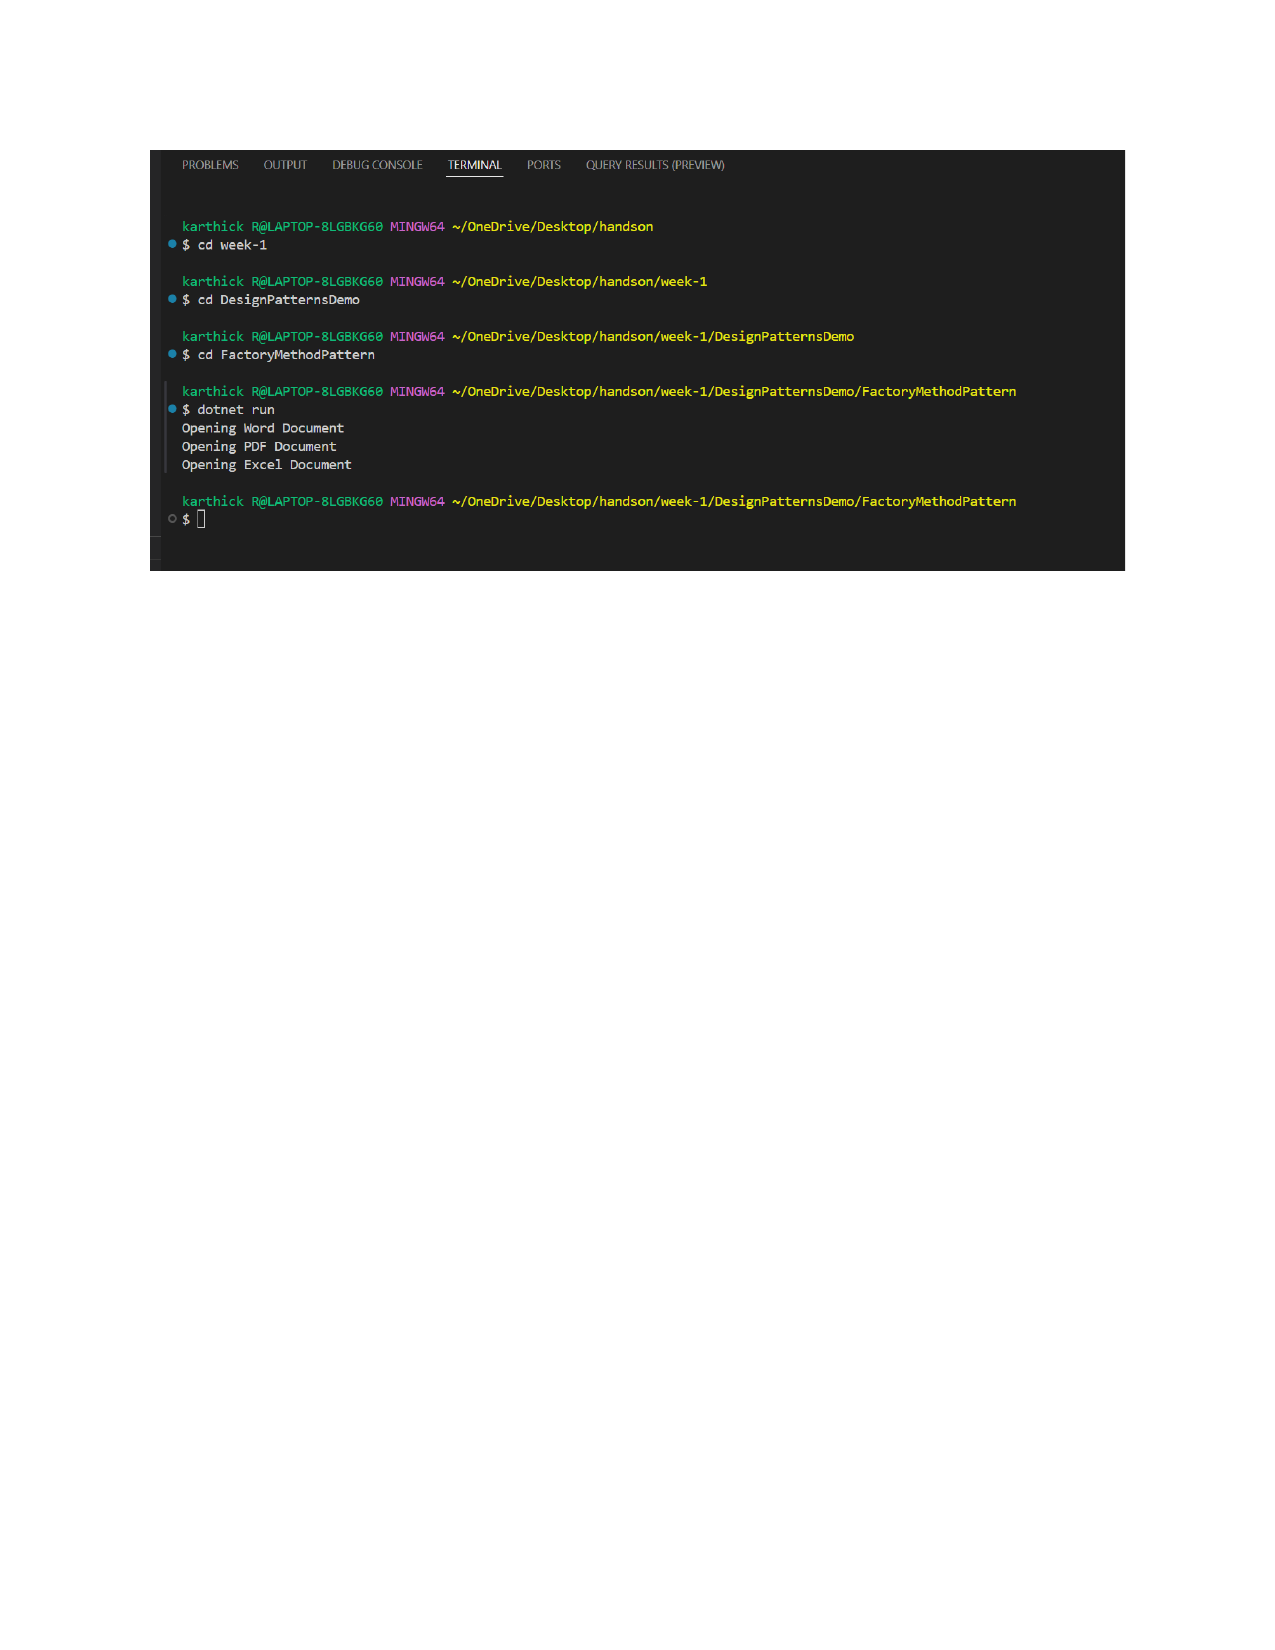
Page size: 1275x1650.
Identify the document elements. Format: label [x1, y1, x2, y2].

picture [150, 150, 1125, 571]
